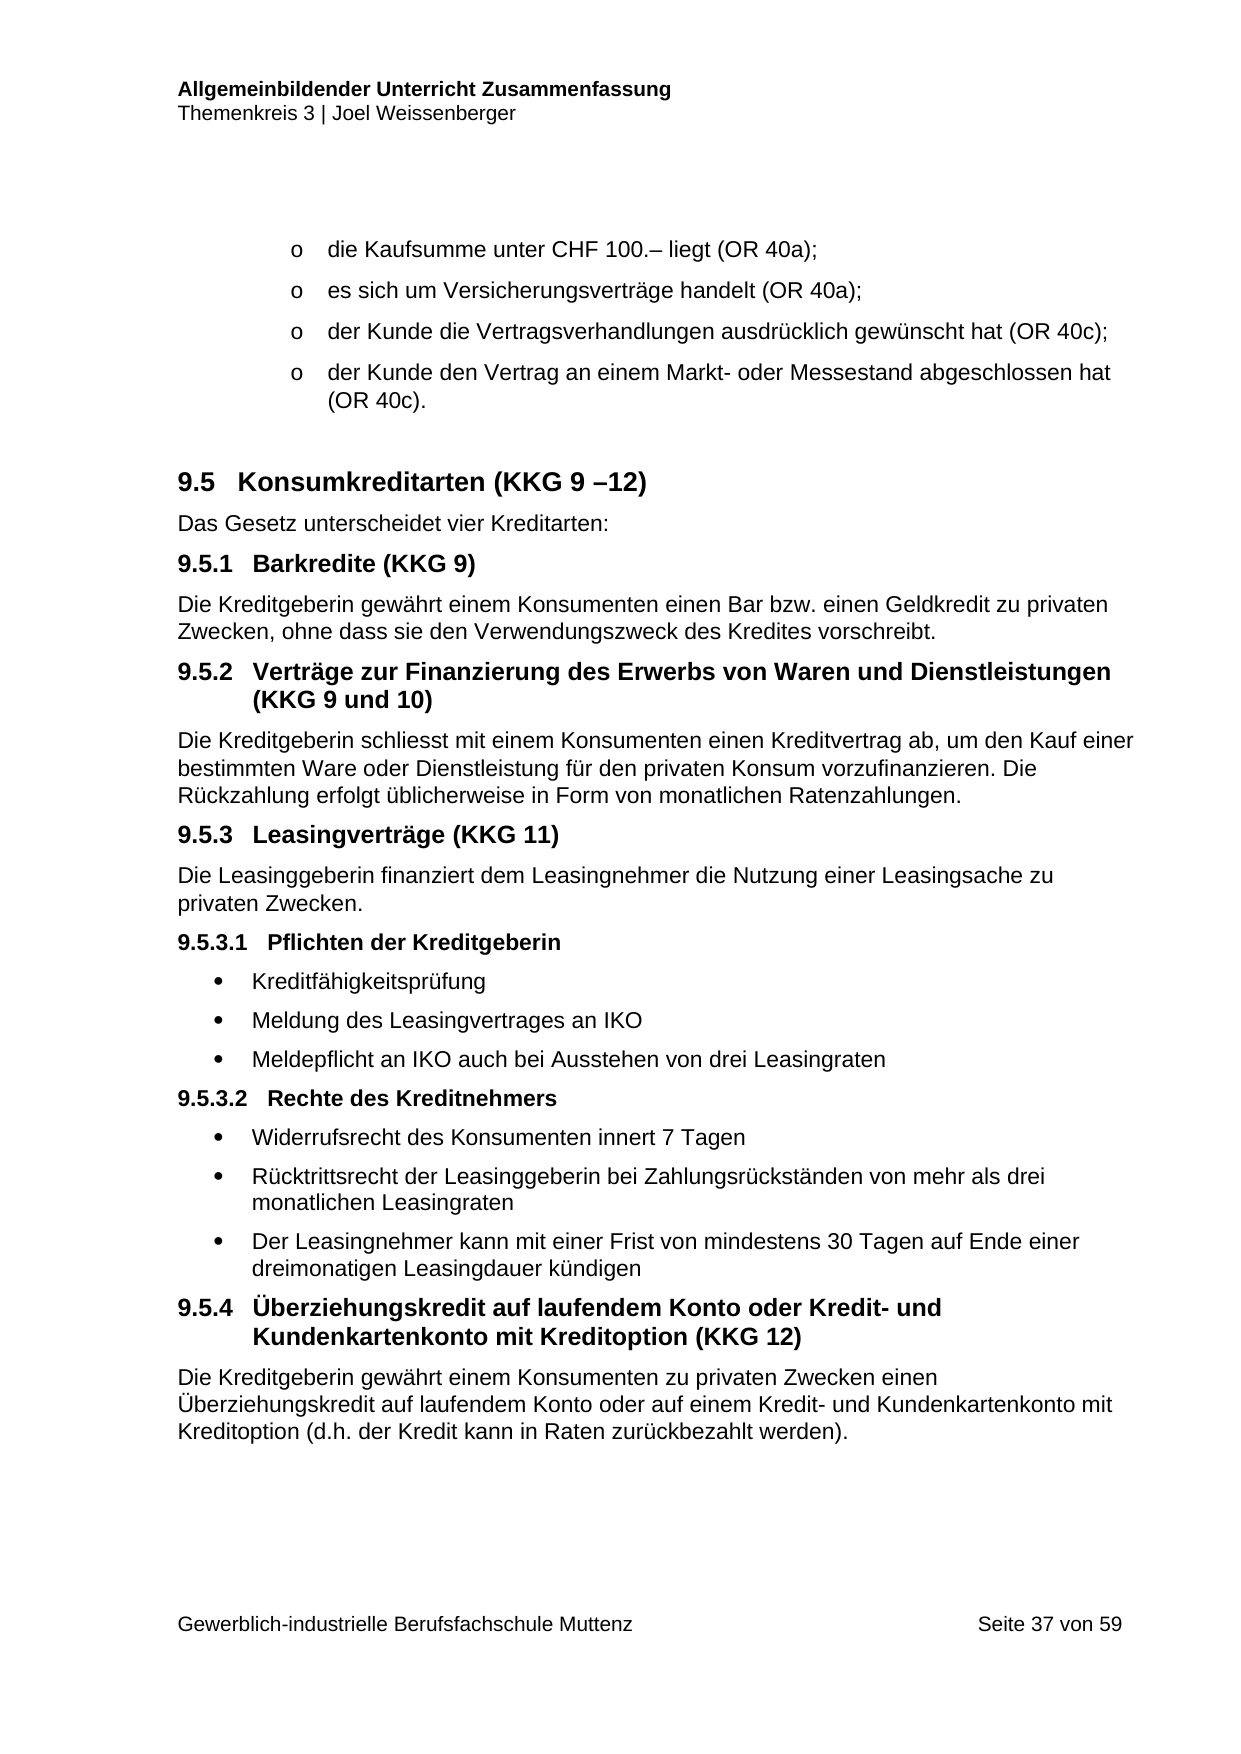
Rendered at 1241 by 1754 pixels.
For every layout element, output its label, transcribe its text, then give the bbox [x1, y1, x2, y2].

list Der Leasingnehmer kann mit einer Frist von mindestens 30 Tagen auf Ende einer dreimonatigen Leasingdauer kündigen [214, 1228, 1137, 1281]
subtitle Überziehungskredit auf laufendem Konto oder Kredit- und Kundenkartenkonto mit Kreditoption (KKG 12) [177, 1293, 1137, 1351]
list der Kunde den Vertrag an einem Markt- oder Messestand abgeschlossen hat (OR 40c). [290, 359, 1137, 413]
list Meldepflicht an IKO auch bei Ausstehen von drei Leasingraten [214, 1046, 1137, 1072]
subtitle Konsumkreditarten (KKG 9 –12) [177, 466, 1137, 497]
subtitle Rechte des Kreditnehmers [177, 1084, 1137, 1112]
list es sich um Versicherungsverträge handelt (OR 40a); [290, 277, 1137, 305]
subtitle Pflichten der Kreditgeberin [177, 928, 1137, 956]
subtitle Verträge zur Finanzierung des Erwerbs von Waren und Dienstleistungen (KKG 9 und 10) [177, 657, 1137, 714]
text Die Kreditgeberin schliesst mit einem Konsumenten einen Kreditvertrag ab, um den Kauf einer bestimmten Ware oder Dienstleistung für den privaten Konsum vorzufinanzieren. Die Rückzahlung erfolgt üblicherweise in Form von monatlichen Ratenzahlungen. [177, 727, 1137, 808]
list Widerrufsrecht des Konsumenten innert 7 Tagen [214, 1124, 1137, 1151]
text Die Kreditgeberin gewährt einem Konsumenten zu privaten Zwecken einen Überziehungskredit auf laufendem Konto oder auf einem Kredit- und Kundenkartenkonto mit Kreditoption (d.h. der Kredit kann in Raten zurückbezahlt werden). [177, 1363, 1137, 1445]
subtitle Barkredite (KKG 9) [177, 549, 1137, 578]
list Rücktrittsrecht der Leasinggeberin bei Zahlungsrückständen von mehr als drei monatlichen Leasingraten [214, 1163, 1137, 1216]
list Kreditfähigkeitsprüfung [214, 968, 1137, 994]
list der Kunde die Vertragsverhandlungen ausdrücklich gewünscht hat (OR 40c); [290, 318, 1137, 346]
subtitle Leasingverträge (KKG 11) [177, 821, 1137, 849]
text Die Kreditgeberin gewährt einem Konsumenten einen Bar bzw. einen Geldkredit zu privaten Zwecken, ohne dass sie den Verwendungszweck des Kredites vorschreibt. [177, 590, 1137, 644]
text Das Gesetz unterscheidet vier Kreditarten: [177, 509, 1137, 536]
list die Kaufsumme unter CHF 100.– liegt (OR 40a); [290, 236, 1137, 264]
text Die Leasinggeberin finanziert dem Leasingnehmer die Nutzung einer Leasingsache zu privaten Zwecken. [177, 862, 1137, 916]
list Meldung des Leasingvertrages an IKO [214, 1007, 1137, 1033]
